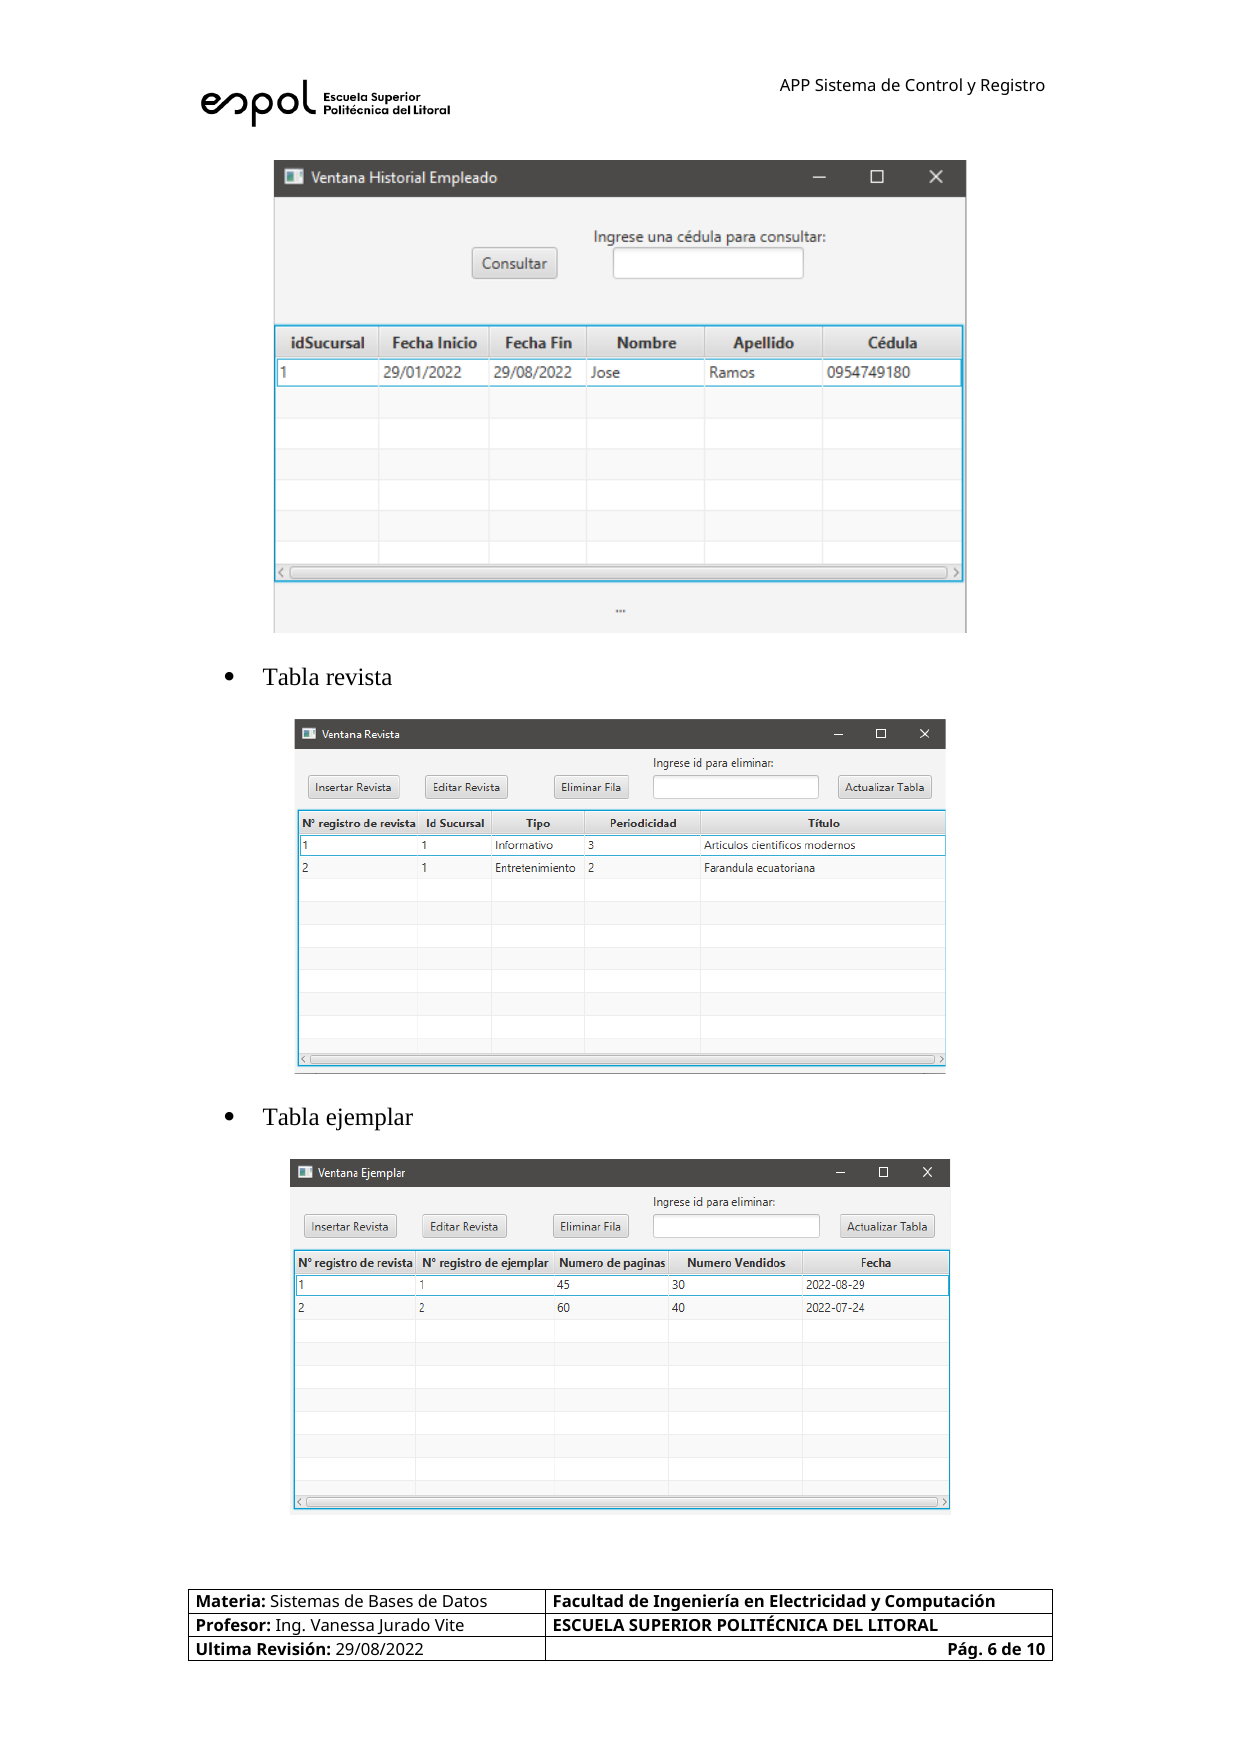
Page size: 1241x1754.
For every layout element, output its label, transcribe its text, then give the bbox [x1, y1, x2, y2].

list Tabla revista [225, 662, 1053, 690]
picture [294, 719, 946, 1074]
picture [300, 812, 946, 1064]
picture [194, 73, 454, 132]
list Tabla ejemplar [225, 1102, 1053, 1131]
picture [273, 160, 967, 633]
picture [290, 1159, 951, 1515]
picture [296, 1252, 948, 1507]
